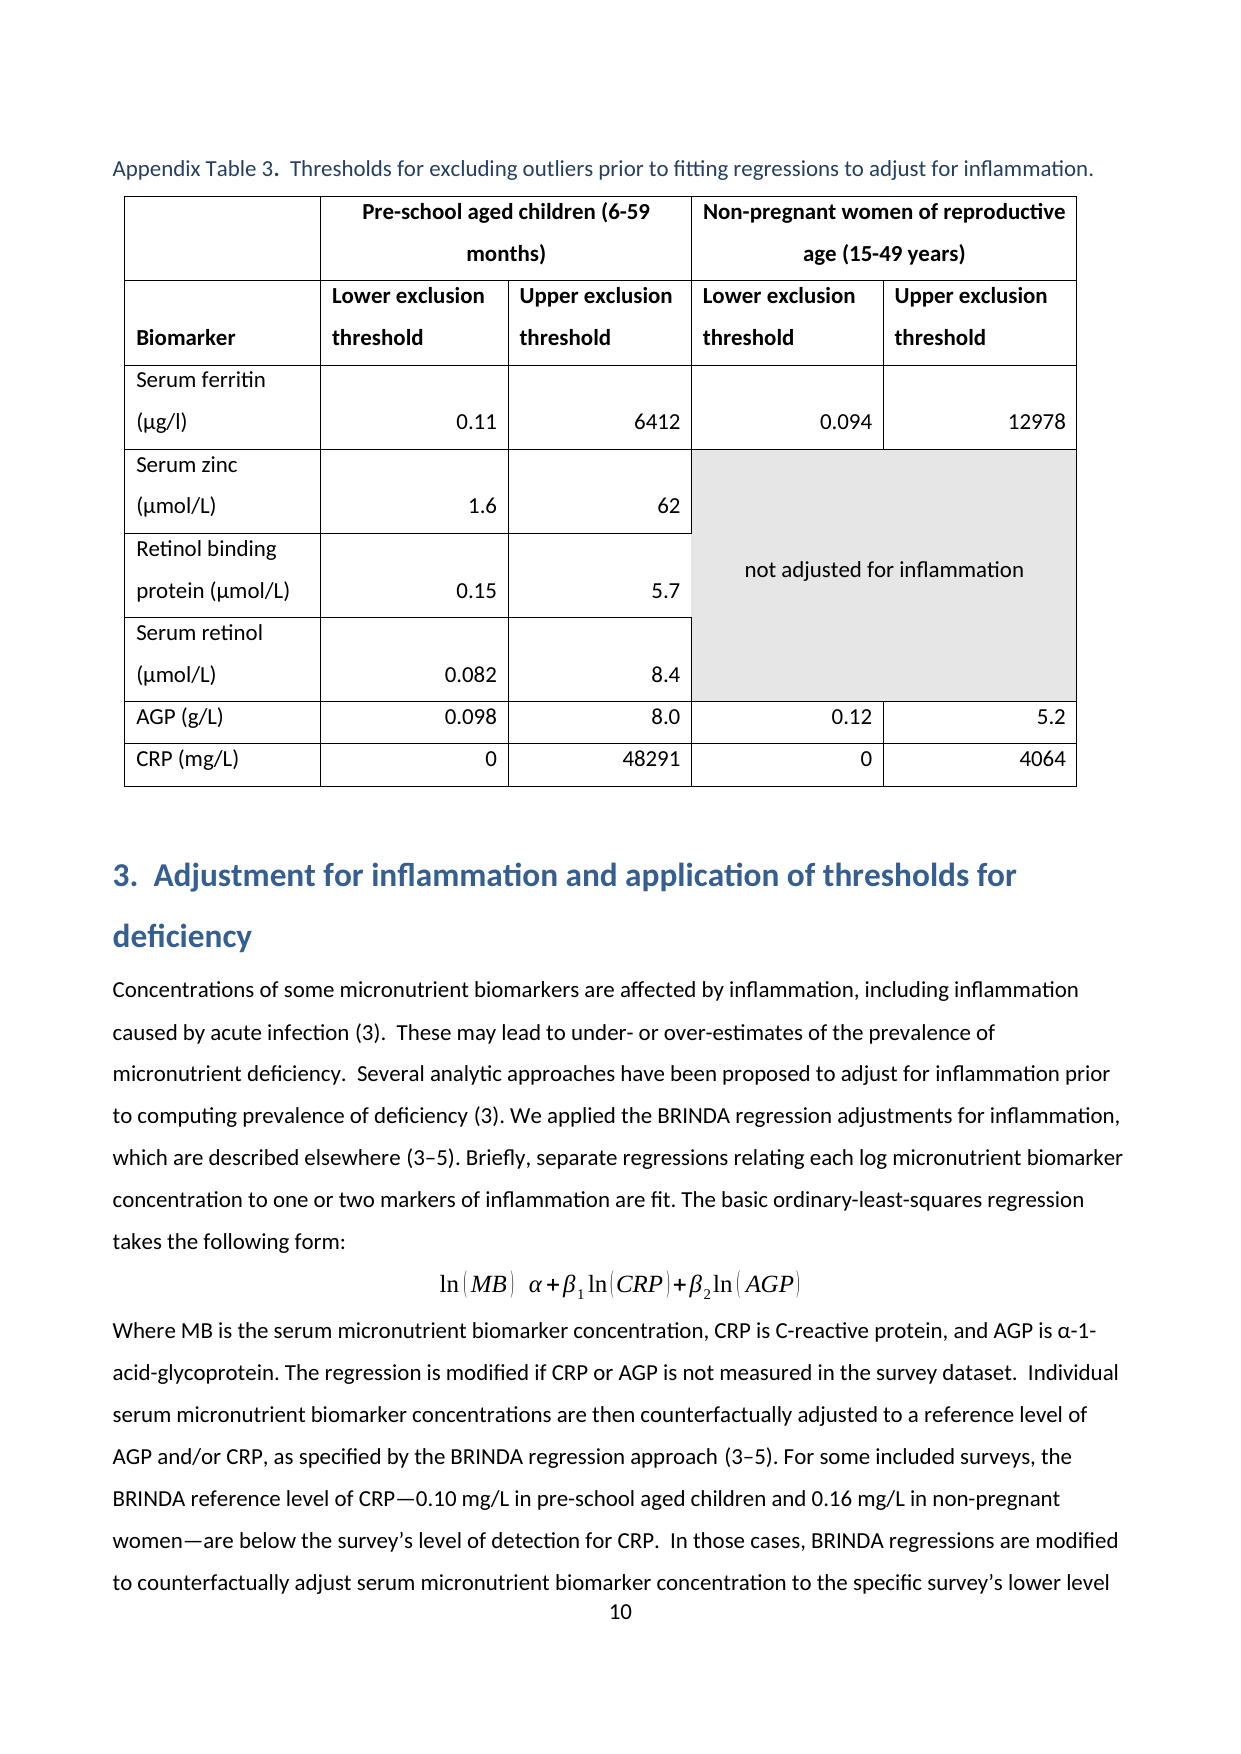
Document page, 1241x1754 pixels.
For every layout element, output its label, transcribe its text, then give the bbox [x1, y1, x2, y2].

table_cell not adjusted for inflammation [691, 450, 1076, 701]
table_cell 1.6 [321, 450, 508, 533]
table_cell 0.12 [692, 702, 883, 743]
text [112, 1316, 1128, 1596]
table_cell 0.15 [321, 534, 508, 617]
table_cell Upper exclusion threshold [884, 281, 1076, 364]
table_cell 0.082 [321, 618, 508, 701]
table_cell Retinol binding protein (μmol/L) [125, 534, 320, 617]
table_cell 0.098 [321, 702, 508, 743]
table_cell 0.11 [321, 366, 508, 449]
table_cell AGP (g/L) [125, 702, 320, 743]
text Concentrations of some micronutrient biomarkers are affected by inflammation, including inflammation caused by acute infection (3). These may lead to under- or over-estimates of the prevalence of micronutrient deficiency. Several analytic approaches have been proposed to adjust for inflammation prior to computing prevalence of deficiency (3). We applied the BRINDA regression adjustments for inflammation, which are described elsewhere (3–5). Briefly, separate regressions relating each log micronutrient biomarker concentration to one or two markers of inflammation are fit. The basic ordinary-least-squares regression takes the following form: [112, 976, 1128, 1256]
table_header Non-pregnant women of reproductive age (15-49 years) [692, 197, 1076, 280]
table_cell 8.0 [509, 702, 691, 743]
table_cell Upper exclusion threshold [509, 281, 691, 364]
table_cell 0 [321, 744, 508, 786]
table_cell 4064 [884, 744, 1076, 786]
subtitle Appendix Table 3. Thresholds for excluding outliers prior to fitting regressions to adjust for inflammation. [112, 154, 1128, 182]
table_cell CRP (mg/L) [125, 744, 320, 786]
table_cell 8.4 [509, 618, 691, 701]
table_cell 5.2 [884, 702, 1076, 743]
table_cell Biomarker [125, 281, 320, 364]
table_cell 12978 [884, 366, 1076, 449]
subtitle 3. Adjustment for inflammation and application of thresholds for deficiency [112, 853, 1128, 955]
table_cell 62 [509, 450, 691, 533]
table_cell 6412 [509, 366, 691, 449]
table_cell Lower exclusion threshold [692, 281, 883, 364]
table_cell 0.094 [692, 366, 883, 449]
table_cell Serum ferritin (µg/l) [125, 366, 320, 449]
table_cell 0 [692, 744, 883, 786]
table_cell Serum retinol (μmol/L) [125, 618, 320, 701]
table_cell 5.7 [509, 534, 691, 617]
table_header [125, 197, 320, 280]
table_cell Lower exclusion threshold [321, 281, 508, 364]
table_cell 48291 [509, 744, 691, 786]
table_cell Serum zinc (μmol/L) [125, 450, 320, 533]
table_header Pre-school aged children (6-59 months) [321, 197, 691, 280]
